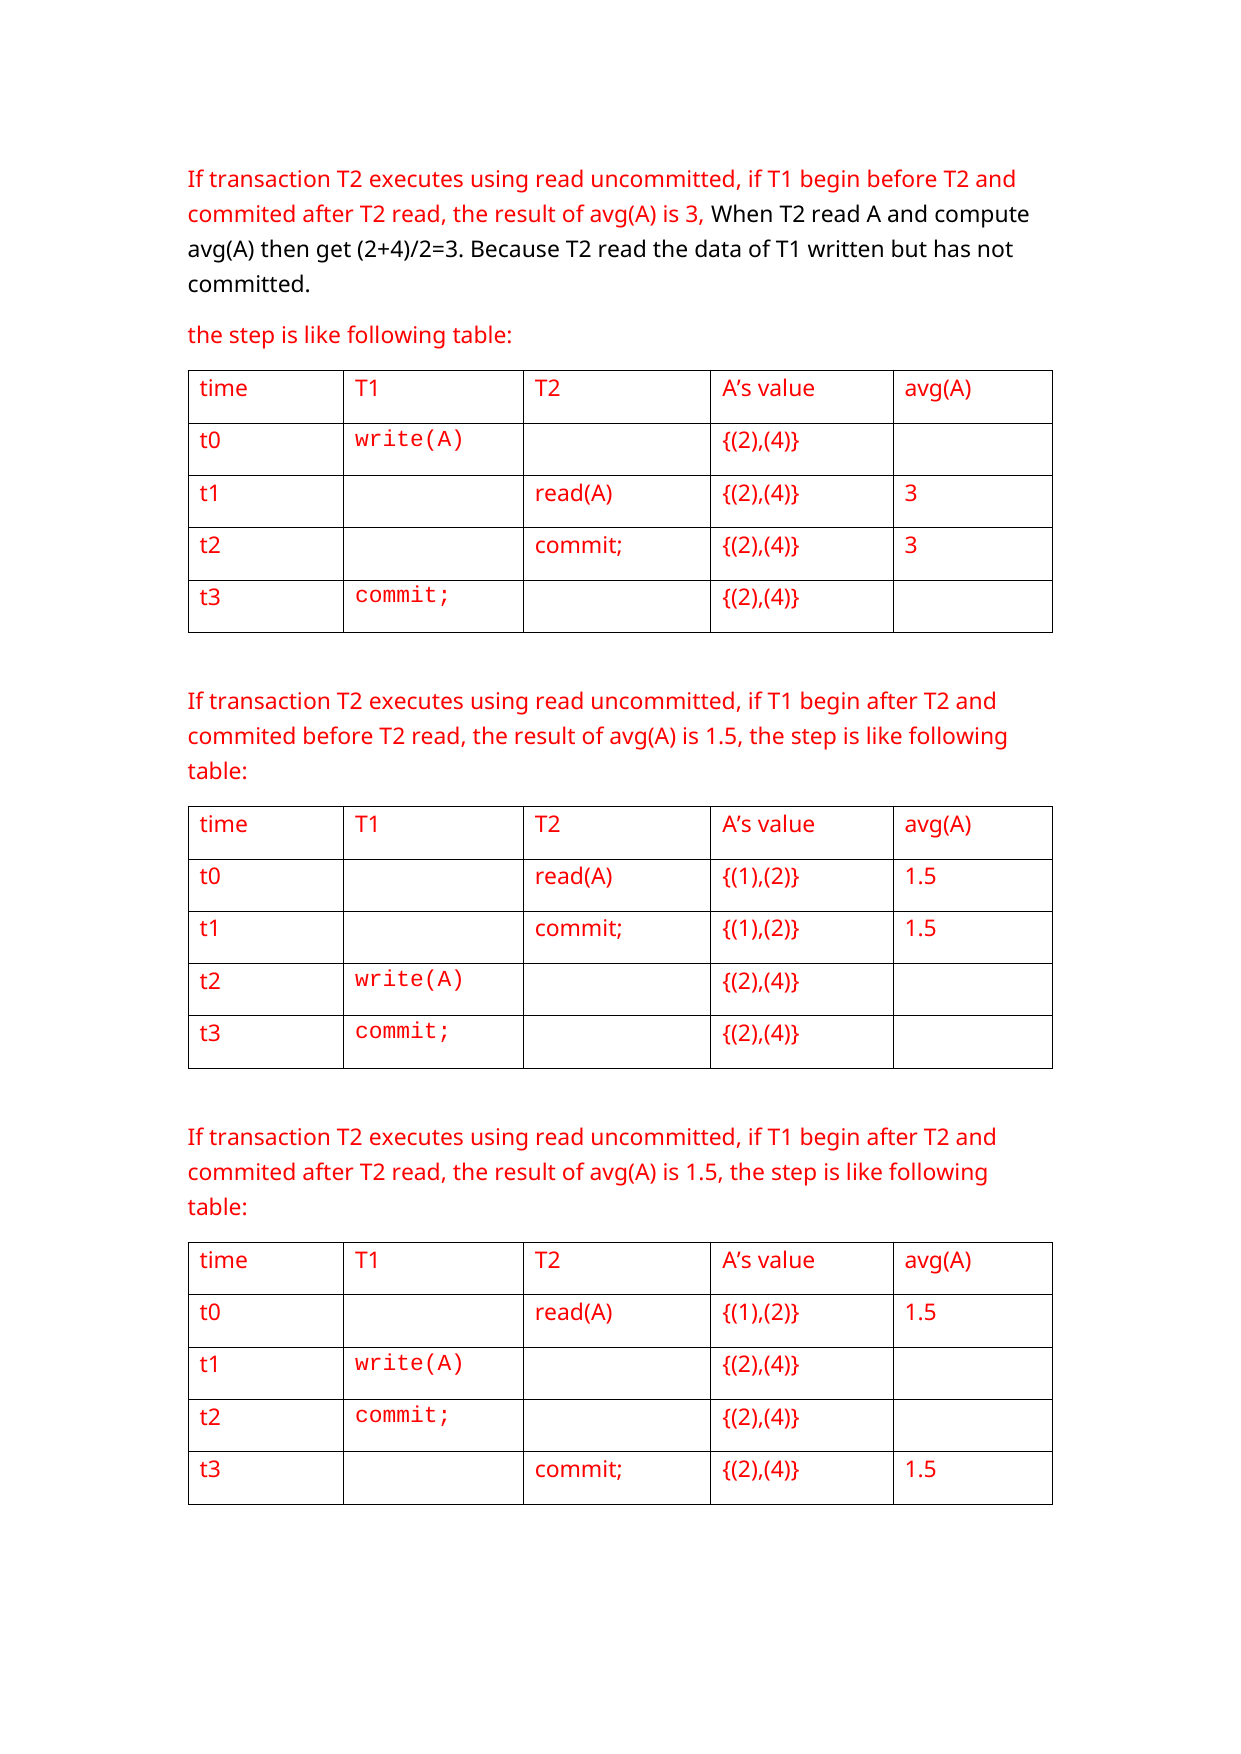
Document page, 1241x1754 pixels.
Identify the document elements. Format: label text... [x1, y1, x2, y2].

table_cell [894, 581, 1052, 632]
table_cell {(2),(4)} [711, 1348, 893, 1399]
table_cell t1 [189, 1348, 343, 1399]
table_cell 1.5 [894, 1295, 1052, 1347]
table_cell write(A) [344, 1348, 523, 1399]
table_cell [894, 424, 1052, 475]
table_header time [189, 1243, 343, 1294]
table_cell t2 [189, 1400, 343, 1451]
table_header T2 [524, 1243, 710, 1294]
table_cell {(1),(2)} [711, 860, 893, 911]
table_cell commit; [344, 1016, 523, 1068]
table_cell [524, 1348, 710, 1399]
table_cell read(A) [524, 1295, 710, 1347]
table_cell [524, 581, 710, 632]
table_header T1 [344, 807, 523, 858]
table_cell [524, 964, 710, 1015]
table_cell [894, 1348, 1052, 1399]
table_header A’s value [711, 1243, 893, 1294]
table_cell read(A) [524, 476, 710, 527]
table_cell commit; [524, 912, 710, 963]
table_cell {(2),(4)} [711, 964, 893, 1015]
table_cell [344, 912, 523, 963]
table_cell t3 [189, 581, 343, 632]
table_cell 1.5 [894, 1452, 1052, 1503]
table_header A’s value [711, 807, 893, 858]
table_cell {(1),(2)} [711, 1295, 893, 1347]
table_cell t0 [189, 1295, 343, 1347]
table_cell 3 [894, 528, 1052, 579]
table_cell commit; [344, 581, 523, 632]
table_cell commit; [524, 1452, 710, 1503]
table_cell {(1),(2)} [711, 912, 893, 963]
table_cell [524, 1016, 710, 1068]
table_cell [344, 476, 523, 527]
table_cell {(2),(4)} [711, 528, 893, 579]
table_cell {(2),(4)} [711, 424, 893, 475]
table_cell commit; [524, 528, 710, 579]
table_cell t2 [189, 528, 343, 579]
table_cell t1 [189, 476, 343, 527]
table_cell read(A) [524, 860, 710, 911]
table_cell write(A) [344, 964, 523, 1015]
text If transaction T2 executes using read uncommitted, if T1 begin before T2 and commited after T2 read, the result of avg(A) is 3, When T2 read A and compute avg(A) then get (2+4)/2=3. Because T2 read the data of T1 written but has not committed. [187, 162, 1053, 299]
text If transaction T2 executes using read uncommitted, if T1 begin after T2 and commited before T2 read, the result of avg(A) is 1.5, the step is like following table: [187, 684, 1053, 787]
table_cell t3 [189, 1452, 343, 1503]
table_cell [894, 964, 1052, 1015]
table_header time [189, 371, 343, 423]
table_cell [344, 860, 523, 911]
table_cell t2 [189, 964, 343, 1015]
table_cell {(2),(4)} [711, 476, 893, 527]
table_cell [894, 1016, 1052, 1068]
table_header T1 [344, 1243, 523, 1294]
table_header T1 [344, 371, 523, 423]
table_cell commit; [344, 1400, 523, 1451]
table_cell {(2),(4)} [711, 581, 893, 632]
text the step is like following table: [187, 319, 1053, 351]
table_header avg(A) [894, 807, 1052, 858]
table_header avg(A) [894, 1243, 1052, 1294]
table_cell [344, 528, 523, 579]
text If transaction T2 executes using read uncommitted, if T1 begin after T2 and commited after T2 read, the result of avg(A) is 1.5, the step is like following table: [187, 1120, 1053, 1223]
table_header time [189, 807, 343, 858]
table_cell t3 [189, 1016, 343, 1068]
table_header avg(A) [894, 371, 1052, 423]
table_cell t0 [189, 860, 343, 911]
table_cell [524, 424, 710, 475]
table_cell {(2),(4)} [711, 1400, 893, 1451]
table_cell 1.5 [894, 912, 1052, 963]
table_cell {(2),(4)} [711, 1452, 893, 1503]
table_header T2 [524, 371, 710, 423]
table_cell {(2),(4)} [711, 1016, 893, 1068]
table_header A’s value [711, 371, 893, 423]
table_cell t1 [189, 912, 343, 963]
table_cell [894, 1400, 1052, 1451]
table_cell [344, 1452, 523, 1503]
table_cell [524, 1400, 710, 1451]
table_cell 3 [894, 476, 1052, 527]
table_cell 1.5 [894, 860, 1052, 911]
table_cell write(A) [344, 424, 523, 475]
table_header T2 [524, 807, 710, 858]
table_cell t0 [189, 424, 343, 475]
table_cell [344, 1295, 523, 1347]
